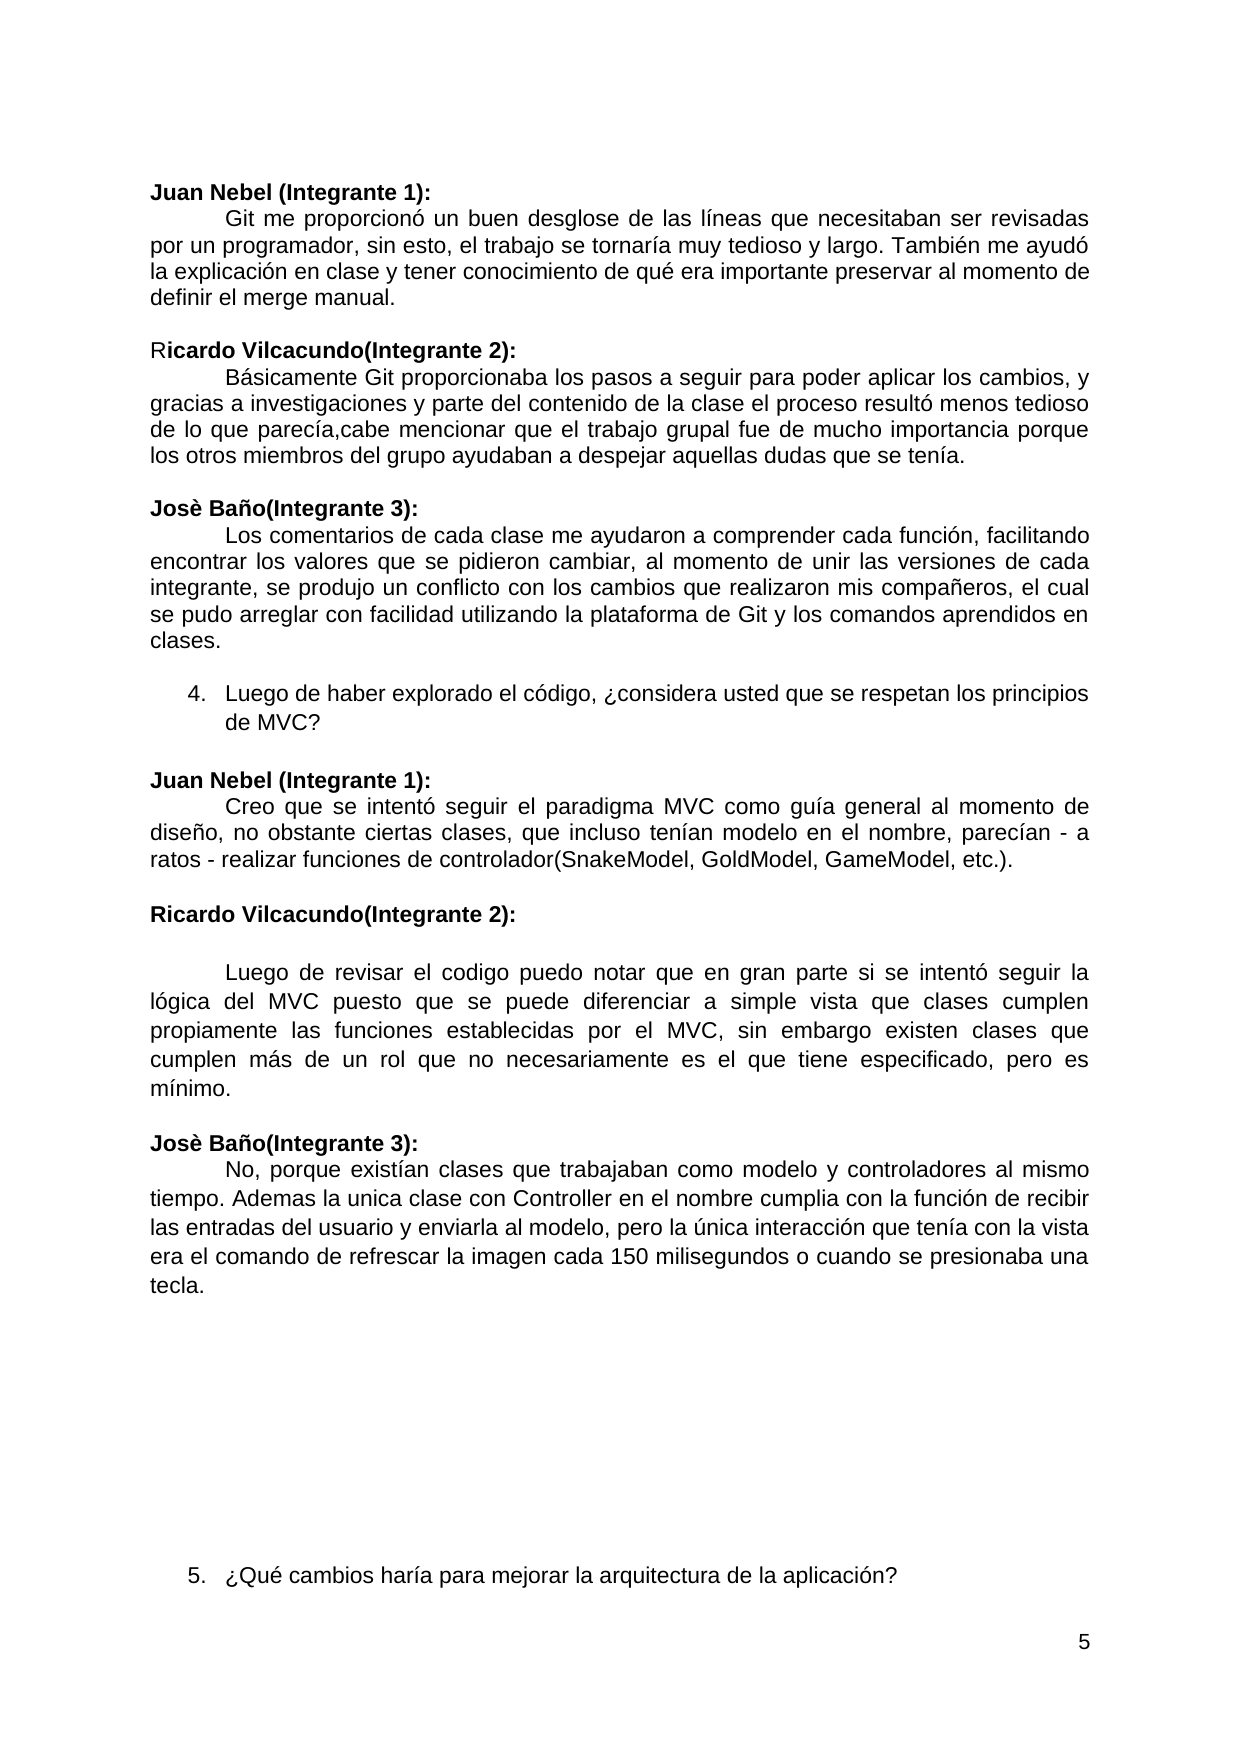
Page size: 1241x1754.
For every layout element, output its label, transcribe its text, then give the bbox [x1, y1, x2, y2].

text Josè Baño(Integrante 3): [150, 1130, 1090, 1156]
text Juan Nebel (Integrante 1): [150, 767, 1090, 793]
text Ricardo Vilcacundo(Integrante 2): [150, 337, 1090, 363]
text Básicamente Git proporcionaba los pasos a seguir para poder aplicar los cambios, y gracias a investigaciones y parte del contenido de la clase el proceso resultó menos tedioso de lo que parecía,cabe mencionar que el trabajo grupal fue de mucho importancia porque los otros miembros del grupo ayudaban a despejar aquellas dudas que se tenía. [150, 363, 1090, 469]
text Juan Nebel (Integrante 1): [150, 179, 1090, 205]
text Josè Baño(Integrante 3): [150, 495, 1090, 522]
text Git me proporcionó un buen desglose de las líneas que necesitaban ser revisadas por un programador, sin esto, el trabajo se tornaría muy tedioso y largo. También me ayudó la explicación en clase y tener conocimiento de qué era importante preservar al momento de definir el merge manual. [150, 205, 1090, 311]
text Ricardo Vilcacundo(Integrante 2): [150, 901, 1090, 927]
list ¿Qué cambios haría para mejorar la arquitectura de la aplicación? [187, 1562, 1090, 1588]
text Los comentarios de cada clase me ayudaron a comprender cada función, facilitando encontrar los valores que se pidieron cambiar, al momento de unir las versiones de cada integrante, se produjo un conflicto con los cambios que realizaron mis compañeros, el cual se pudo arreglar con facilidad utilizando la plataforma de Git y los comandos aprendidos en clases. [150, 522, 1090, 653]
text Luego de revisar el codigo puedo notar que en gran parte si se intentó seguir la lógica del MVC puesto que se puede diferenciar a simple vista que clases cumplen propiamente las funciones establecidas por el MVC, sin embargo existen clases que cumplen más de un rol que no necesariamente es el que tiene especificado, pero es mínimo. [150, 959, 1090, 1101]
text No, porque existían clases que trabajaban como modelo y controladores al mismo tiempo. Ademas la unica clase con Controller en el nombre cumplia con la función de recibir las entradas del usuario y enviarla al modelo, pero la única interacción que tenía con la vista era el comando de refrescar la imagen cada 150 milisegundos o cuando se presionaba una tecla. [150, 1156, 1090, 1298]
text Creo que se intentó seguir el paradigma MVC como guía general al momento de diseño, no obstante ciertas clases, que incluso tenían modelo en el nombre, parecían - a ratos - realizar funciones de controlador(SnakeModel, GoldModel, GameModel, etc.). [150, 793, 1090, 872]
list Luego de haber explorado el código, ¿considera usted que se respetan los principios de MVC? [187, 680, 1090, 735]
